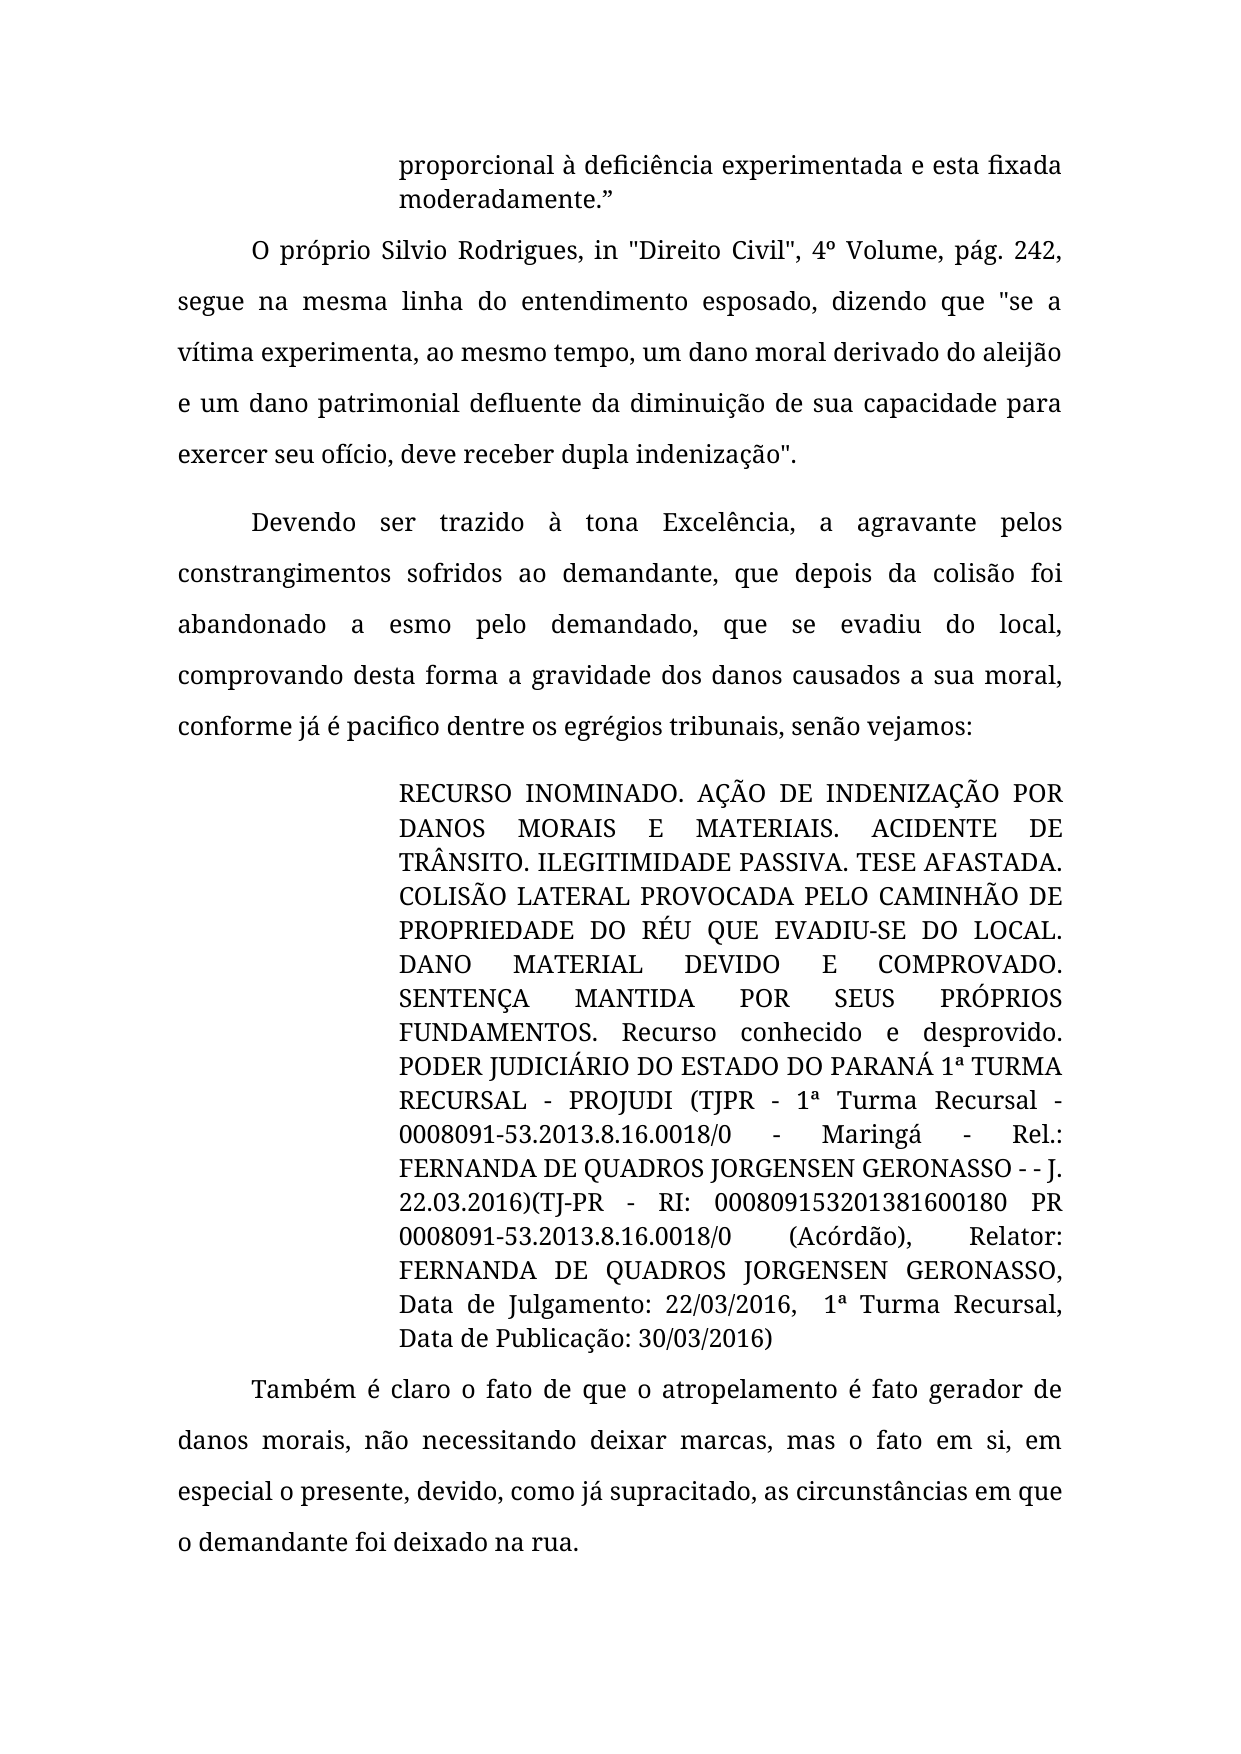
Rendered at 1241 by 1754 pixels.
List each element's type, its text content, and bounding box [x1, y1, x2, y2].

text RECURSO INOMINADO. AÇÃO DE INDENIZAÇÃO POR DANOS MORAIS E MATERIAIS. ACIDENTE DE TRÂNSITO. ILEGITIMIDADE PASSIVA. TESE AFASTADA. COLISÃO LATERAL PROVOCADA PELO CAMINHÃO DE PROPRIEDADE DO RÉU QUE EVADIU-SE DO LOCAL. DANO MATERIAL DEVIDO E COMPROVADO. SENTENÇA MANTIDA POR SEUS PRÓPRIOS FUNDAMENTOS. Recurso conhecido e desprovido. PODER JUDICIÁRIO DO ESTADO DO PARANÁ 1ª TURMA RECURSAL - PROJUDI (TJPR - 1ª Turma Recursal - 0008091-53.2013.8.16.0018/0 - Maringá - Rel.: FERNANDA DE QUADROS JORGENSEN GERONASSO - - J. 22.03.2016)(TJ-PR - RI: 000809153201381600180 PR 0008091-53.2013.8.16.0018/0 (Acórdão), Relator: FERNANDA DE QUADROS JORGENSEN GERONASSO, Data de Julgamento: 22/03/2016, 1ª Turma Recursal, Data de Publicação: 30/03/2016) [398, 776, 1063, 1355]
text Também é claro o fato de que o atropelamento é fato gerador de danos morais, não necessitando deixar marcas, mas o fato em si, em especial o presente, devido, como já supracitado, as circunstâncias em que o demandante foi deixado na rua. [177, 1372, 1063, 1559]
text Devendo ser trazido à tona Excelência, a agravante pelos constrangimentos sofridos ao demandante, que depois da colisão foi abandonado a esmo pelo demandado, que se evadiu do local, comprovando desta forma a gravidade dos danos causados a sua moral, conforme já é pacifico dentre os egrégios tribunais, senão vejamos: [177, 504, 1063, 742]
text O próprio Silvio Rodrigues, in "Direito Civil", 4º Volume, pág. 242, segue na mesma linha do entendimento esposado, dizendo que "se a vítima experimenta, ao mesmo tempo, um dano moral derivado do aleijão e um dano patrimonial defluente da diminuição de sua capacidade para exercer seu ofício, deve receber dupla indenização". [177, 232, 1063, 471]
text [398, 148, 1063, 216]
